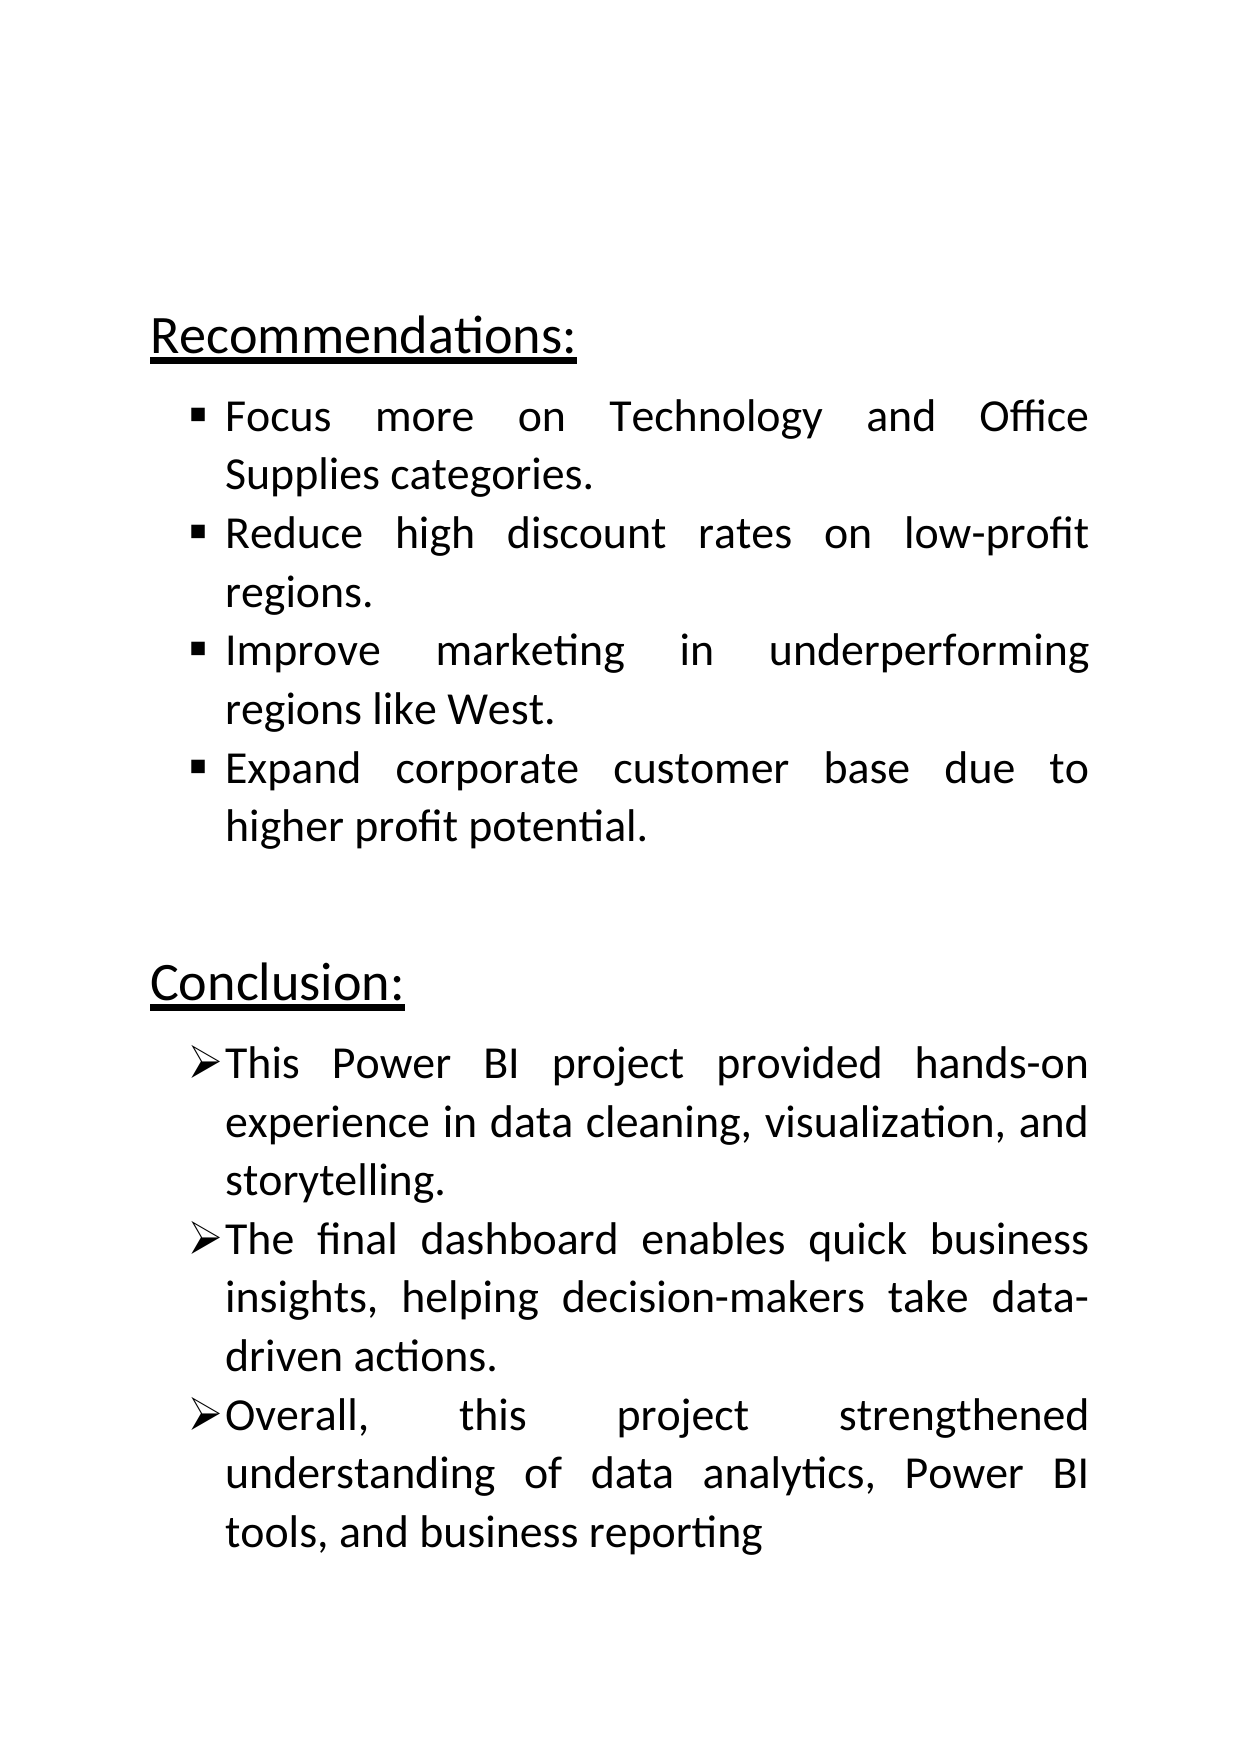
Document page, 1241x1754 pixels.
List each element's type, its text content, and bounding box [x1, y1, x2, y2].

text Conclusion: [150, 948, 1090, 1014]
list The final dashboard enables quick business insights, helping decision-makers take data-driven actions. [187, 1210, 1090, 1383]
list Focus more on Technology and Office Supplies categories. [187, 387, 1090, 501]
list Expand corporate customer base due to higher profit potential. [187, 738, 1090, 853]
list This Power BI project provided hands-on experience in data cleaning, visualization, and storytelling. [187, 1034, 1090, 1207]
list Overall, this project strengthened understanding of data analytics, Power BI tools, and business reporting [187, 1386, 1090, 1559]
list Reduce high discount rates on low-profit regions. [187, 504, 1090, 618]
list Improve marketing in underperforming regions like West. [187, 621, 1090, 736]
text Recommendations: [150, 301, 1090, 367]
